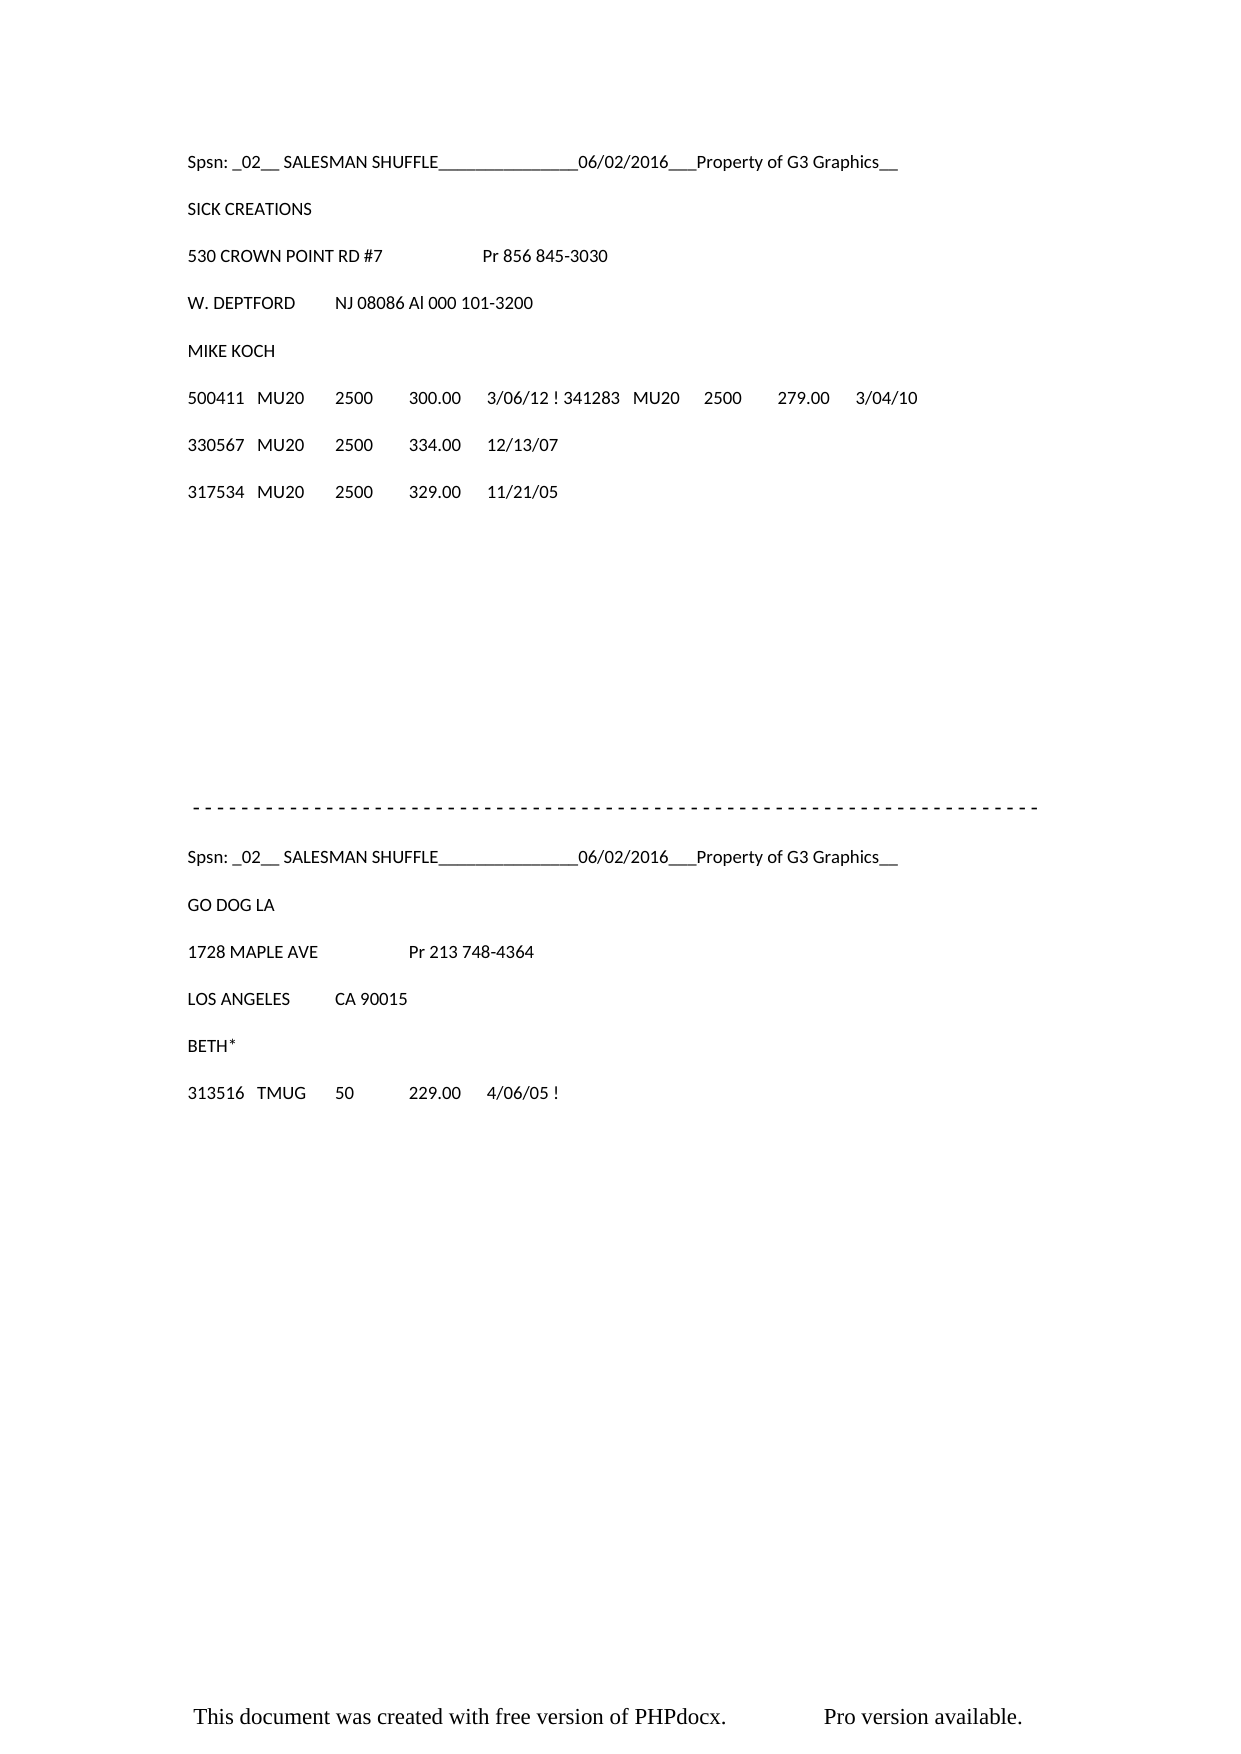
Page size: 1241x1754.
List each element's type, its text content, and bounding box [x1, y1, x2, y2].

text 500411 MU20 2500 300.00 3/06/12 ! 341283 MU20 2500 279.00 3/04/10 [187, 386, 1053, 409]
text 330567 MU20 2500 334.00 12/13/07 [187, 433, 1053, 456]
text BETH* [187, 1034, 1053, 1057]
text W. DEPTFORD NJ 08086 Al 000 101-3200 [187, 292, 1053, 314]
text Spsn: _02__ SALESMAN SHUFFLE_______________06/02/2016___Property of G3 Graphics__ [187, 846, 1053, 868]
text 317534 MU20 2500 329.00 11/21/05 [187, 480, 1053, 503]
text - - - - - - - - - - - - - - - - - - - - - - - - - - - - - - - - - - - - - - - - - - - - - - - - - - - - - - - - - - - - - - - - - - - - - - [187, 793, 1053, 821]
text MIKE KOCH [187, 339, 1053, 362]
text GO DOG LA [187, 893, 1053, 916]
text 530 CROWN POINT RD #7 Pr 856 845-3030 [187, 244, 1053, 267]
text LOS ANGELES CA 90015 [187, 987, 1053, 1010]
text 313516 TMUG 50 229.00 4/06/05 ! [187, 1082, 1053, 1104]
text Spsn: _02__ SALESMAN SHUFFLE_______________06/02/2016___Property of G3 Graphics__ [187, 150, 1053, 173]
text SICK CREATIONS [187, 197, 1053, 220]
text 1728 MAPLE AVE Pr 213 748-4364 [187, 940, 1053, 963]
